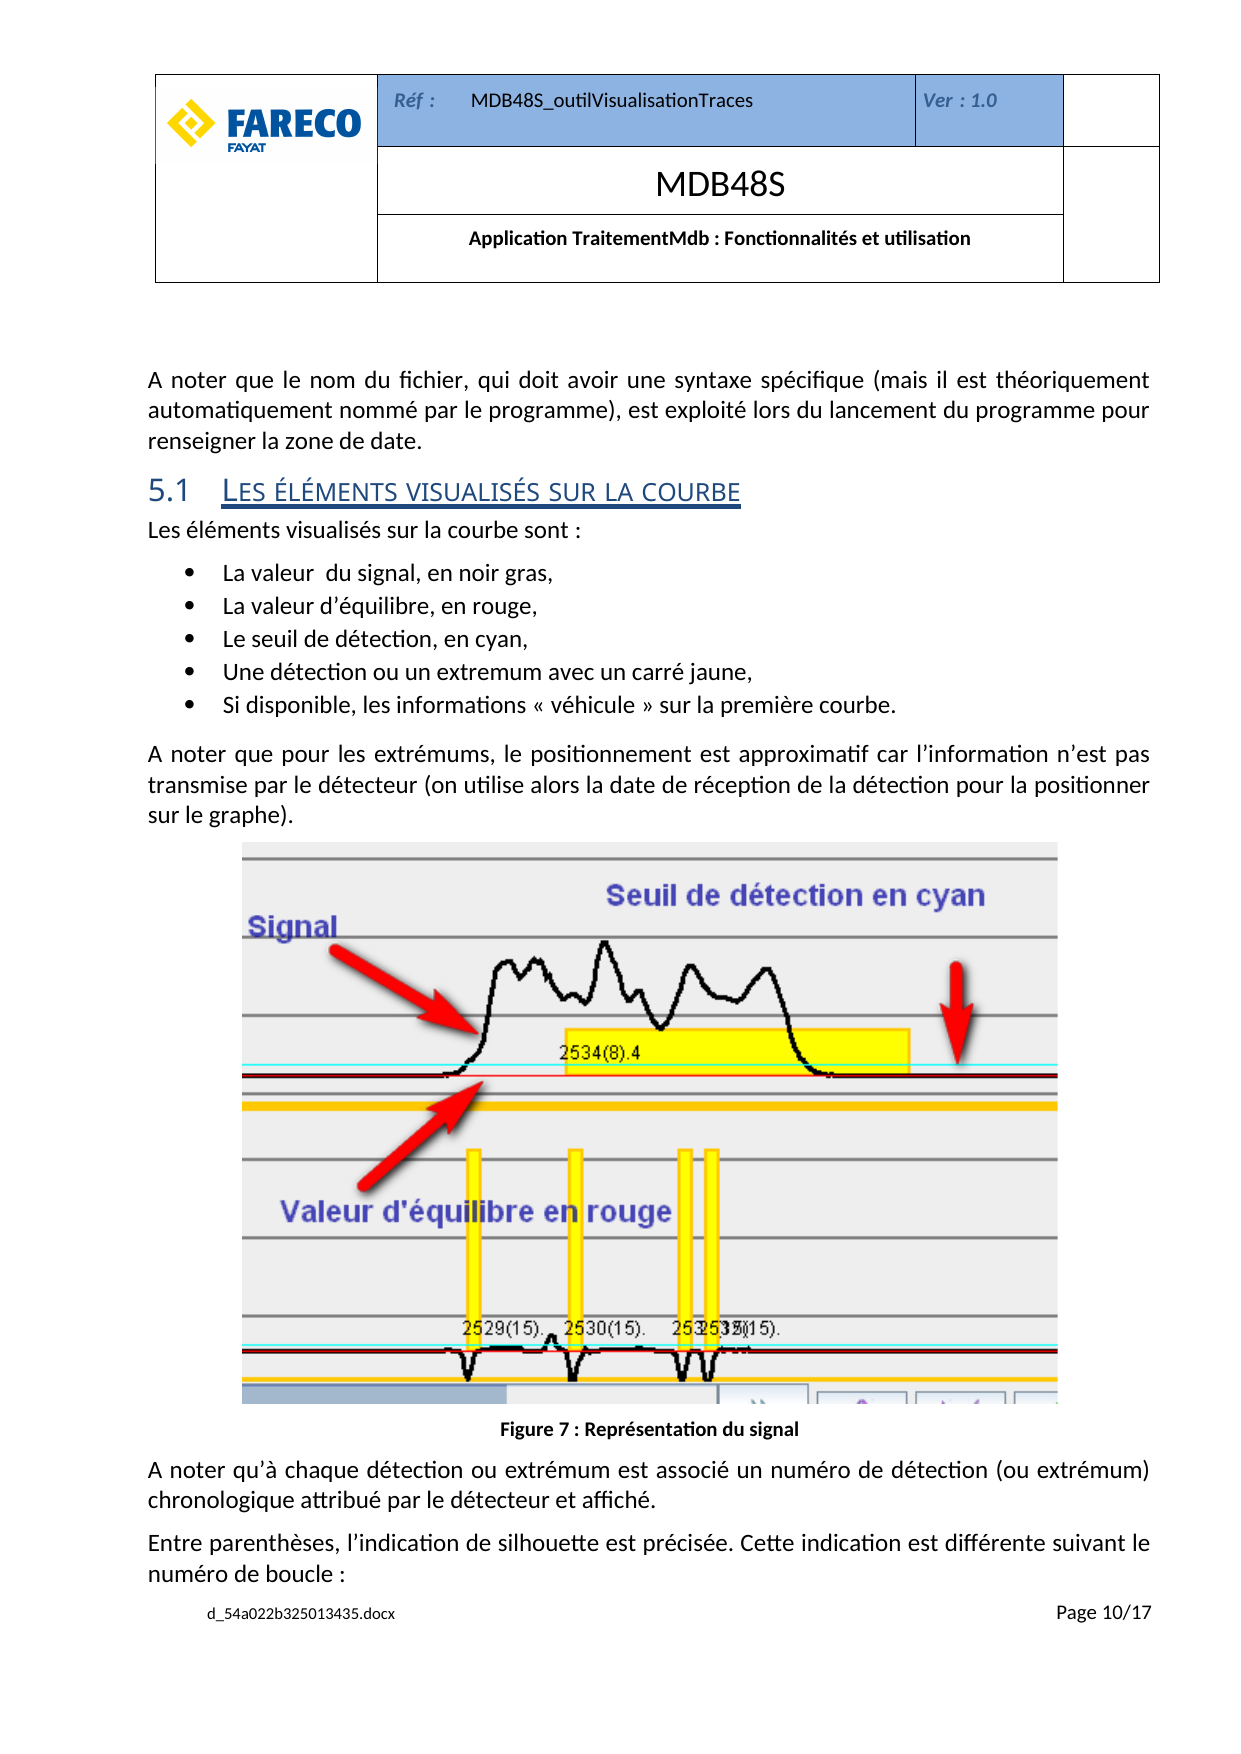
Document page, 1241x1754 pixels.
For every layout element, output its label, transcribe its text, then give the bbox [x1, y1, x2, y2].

text Figure 7 : Représentation du signal [148, 1416, 1152, 1441]
text A noter que le nom du fichier, qui doit avoir une syntaxe spécifique (mais il est théoriquement automatiquement nommé par le programme), est exploité lors du lancement du programme pour renseigner la zone de date. [148, 364, 1152, 456]
list La valeur d’équilibre, en rouge, [185, 590, 1152, 621]
list Le seuil de détection, en cyan, [185, 623, 1152, 653]
picture [155, 87, 378, 164]
text Les éléments visualisés sur la courbe sont : [148, 514, 1152, 544]
text A noter que pour les extrémums, le positionnement est approximatif car l’information n’est pas transmise par le détecteur (on utilise alors la date de réception de la détection pour la positionner sur le graphe). [148, 738, 1152, 830]
list La valeur du signal, en noir gras, [185, 557, 1152, 588]
text Entre parenthèses, l’indication de silhouette est précisée. Cette indication est différente suivant le numéro de boucle : [148, 1527, 1152, 1588]
subtitle Les éléments visualisés sur la courbe [148, 468, 1152, 511]
list Une détection ou un extremum avec un carré jaune, [185, 656, 1152, 686]
text A noter qu’à chaque détection ou extrémum est associé un numéro de détection (ou extrémum) chronologique attribué par le détecteur et affiché. [148, 1454, 1152, 1515]
picture [242, 842, 1058, 1404]
list Si disponible, les informations « véhicule » sur la première courbe. [185, 689, 1152, 719]
